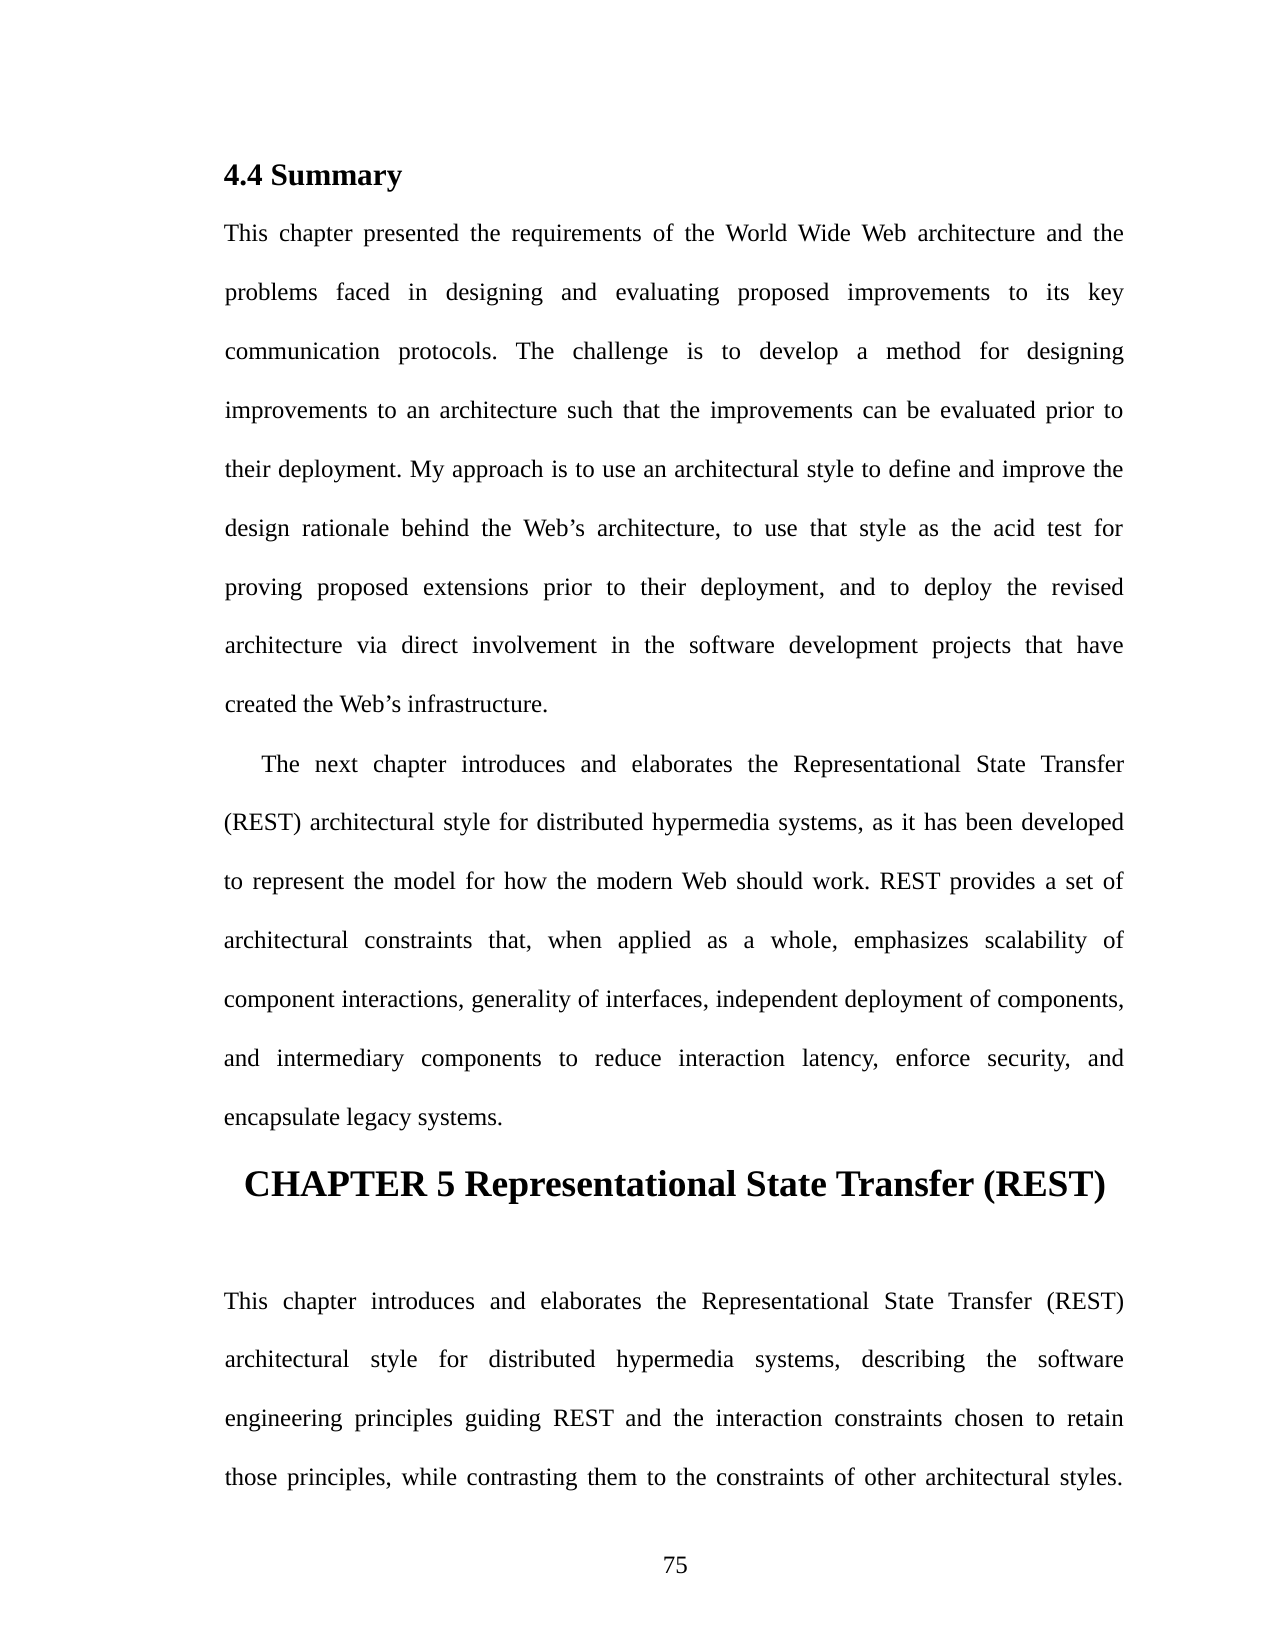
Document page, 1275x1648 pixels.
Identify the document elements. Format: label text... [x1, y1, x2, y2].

subtitle CHAPTER 5 Representational State Transfer (REST) [225, 1161, 1125, 1204]
text This chapter presented the requirements of the World Wide Web architecture and the problems faced in designing and evaluating proposed improvements to its key communication protocols. The challenge is to develop a method for designing improvements to an architecture such that the improvements can be evaluated prior to their deployment. My approach is to use an architectural style to define and improve the design rationale behind the Web’s architecture, to use that style as the acid test for proving proposed extensions prior to their deployment, and to deploy the revised architecture via direct involvement in the software development projects that have created the Web’s infrastructure. [223, 218, 1125, 718]
subtitle 4.4 Summary [223, 156, 1064, 192]
text The next chapter introduces and elaborates the Representational State Transfer (REST) architectural style for distributed hypermedia systems, as it has been developed to represent the model for how the modern Web should work. REST provides a set of architectural constraints that, when applied as a whole, emphasizes scalability of component interactions, generality of interfaces, independent deployment of components, and intermediary components to reduce interaction latency, enforce security, and encapsulate legacy systems. [223, 749, 1125, 1131]
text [223, 1286, 1125, 1491]
